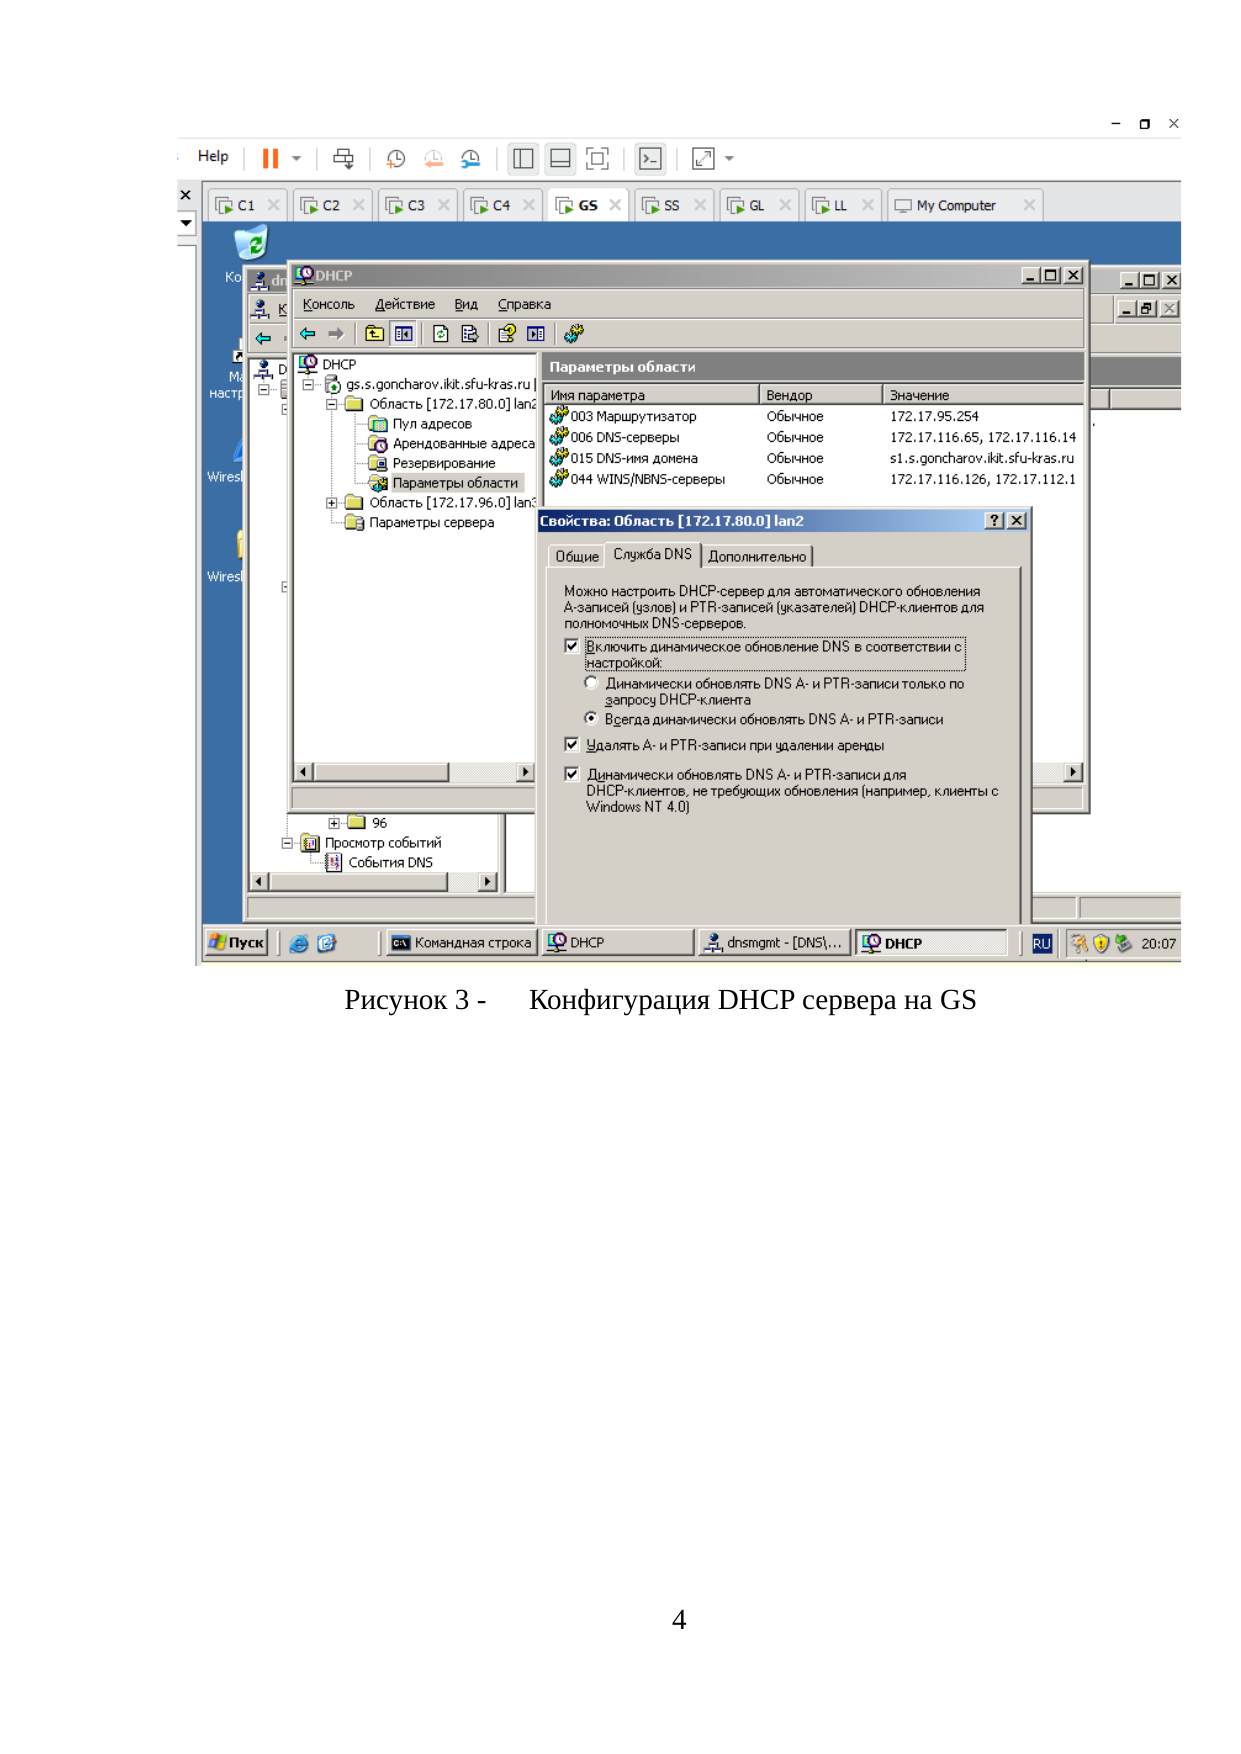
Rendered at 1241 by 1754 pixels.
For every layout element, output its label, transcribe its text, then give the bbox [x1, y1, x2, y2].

picture [177, 118, 1182, 966]
text Конфигурация DHCP сервера на GS [215, 982, 1181, 1016]
